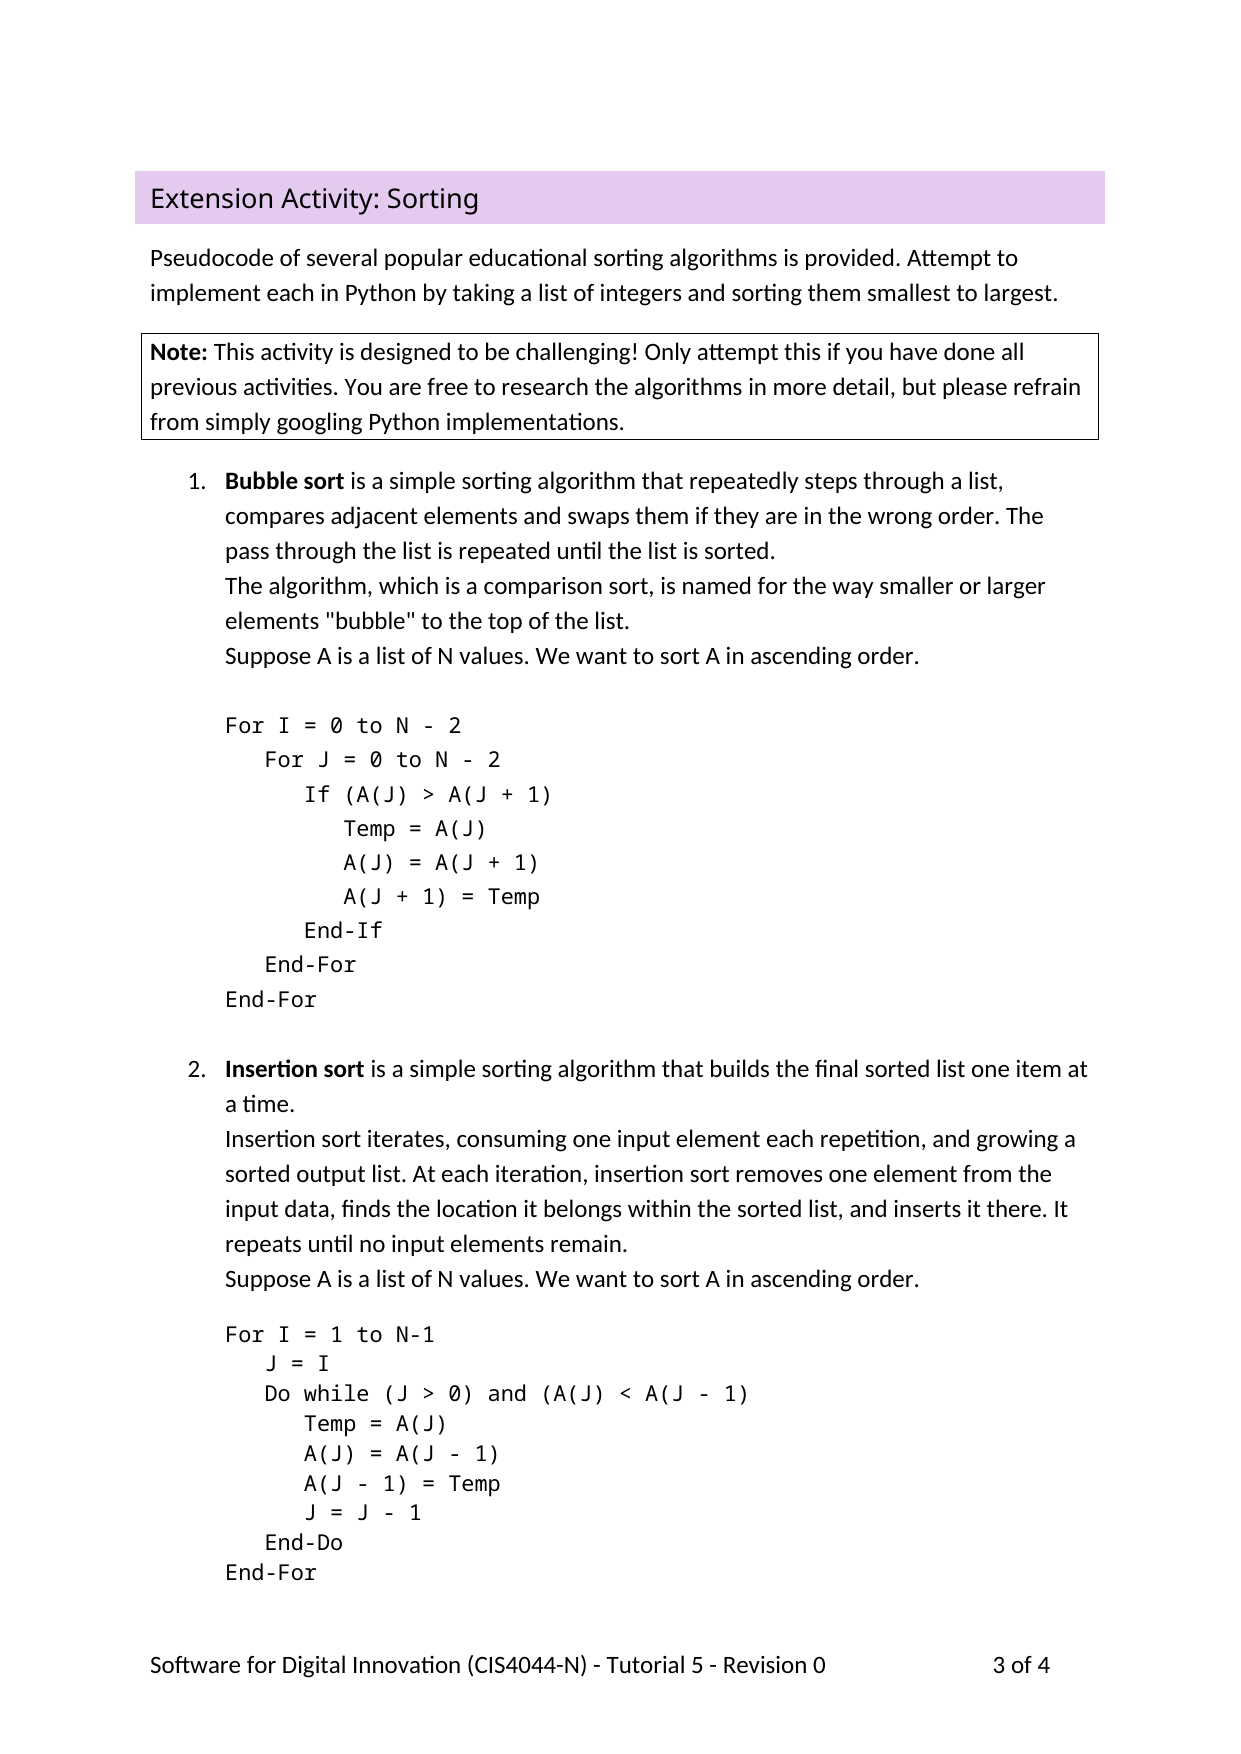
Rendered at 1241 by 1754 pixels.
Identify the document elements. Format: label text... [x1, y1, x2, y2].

text A(J - 1) = Temp [150, 1468, 1090, 1497]
list End-If [225, 915, 1090, 945]
list Suppose A is a list of N values. We want to sort A in ascending order. [225, 640, 1090, 671]
list A(J) = A(J + 1) [225, 847, 1090, 877]
list End-For [225, 984, 1090, 1013]
text For I = 1 to N-1 [150, 1319, 1090, 1348]
list The algorithm, which is a comparison sort, is named for the way smaller or larger elements "bubble" to the top of the list. [225, 570, 1090, 636]
list A(J + 1) = Temp [225, 881, 1090, 911]
list If (A(J) > A(J + 1) [225, 779, 1090, 808]
list For J = 0 to N - 2 [225, 744, 1090, 774]
subtitle Extension Activity: Sorting [142, 177, 1098, 218]
text Do while (J > 0) and (A(J) < A(J - 1) [150, 1378, 1090, 1408]
list Bubble sort is a simple sorting algorithm that repeatedly steps through a list, compares adjacent elements and swaps them if they are in the wrong order. The pass through the list is repeated until the list is sorted. [187, 465, 1090, 566]
text Note: This activity is designed to be challenging! Only attempt this if you have done all previous activities. You are free to research the algorithms in more detail, but please refrain from simply googling Python implementations. [142, 334, 1098, 439]
list Insertion sort is a simple sorting algorithm that builds the final sorted list one item at a time. [187, 1053, 1090, 1118]
text J = I [150, 1348, 1090, 1378]
list Temp = A(J) [225, 813, 1090, 843]
text A(J) = A(J - 1) [150, 1438, 1090, 1468]
list Suppose A is a list of N values. We want to sort A in ascending order. [225, 1263, 1090, 1293]
text Temp = A(J) [150, 1408, 1090, 1438]
text J = J - 1 [150, 1497, 1090, 1527]
text End-Do [150, 1527, 1090, 1557]
list End-For [225, 949, 1090, 979]
text Pseudocode of several popular educational sorting algorithms is provided. Attempt to implement each in Python by taking a list of integers and sorting them smallest to largest. [150, 242, 1090, 308]
list Insertion sort iterates, consuming one input element each repetition, and growing a sorted output list. At each iteration, insertion sort removes one element from the input data, finds the location it belongs within the sorted list, and inserts it there. It repeats until no input elements remain. [225, 1123, 1090, 1258]
text End-For [150, 1557, 1090, 1587]
list For I = 0 to N - 2 [225, 710, 1090, 740]
